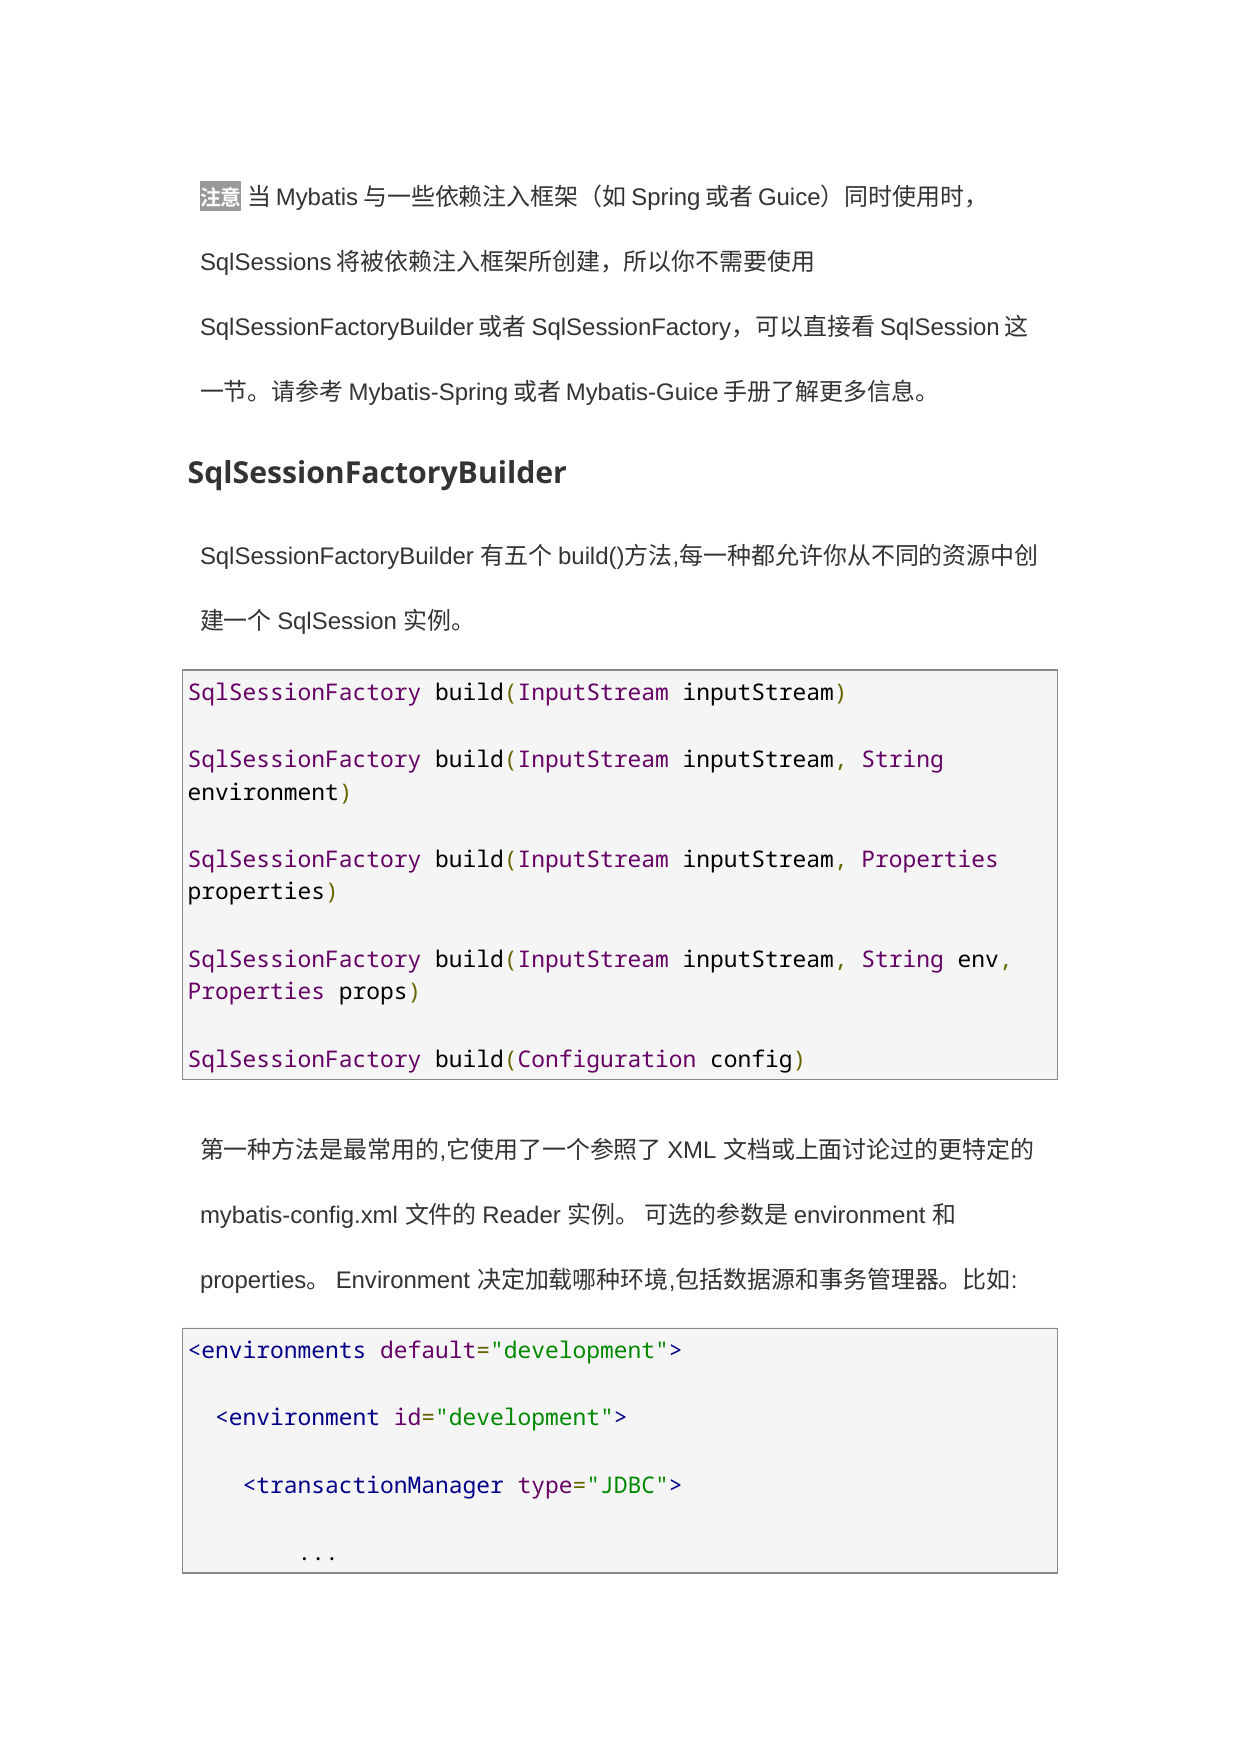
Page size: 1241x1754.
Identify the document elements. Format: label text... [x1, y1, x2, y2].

text <transactionManager type="JDBC"> [183, 1462, 1057, 1501]
text <environments default="development"> [183, 1329, 1057, 1366]
text 注意 当Mybatis与一些依赖注入框架（如Spring或者Guice）同时使用时，SqlSessions将被依赖注入框架所创建，所以你不需要使用SqlSessionFactoryBuilder或者SqlSessionFactory，可以直接看SqlSession这一节。请参考Mybatis-Spring或者Mybatis-Guice手册了解更多信息。 [200, 162, 1041, 422]
text SqlSessionFactory build(InputStream inputStream, String environment) [183, 737, 1057, 807]
subtitle SqlSessionFactoryBuilder [187, 439, 1053, 504]
text SqlSessionFactory build(InputStream inputStream) [183, 671, 1057, 707]
text SqlSessionFactoryBuilder 有五个 build()方法,每一种都允许你从不同的资源中创建一个 SqlSession 实例。 [200, 522, 1041, 652]
text 第一种方法是最常用的,它使用了一个参照了 XML 文档或上面讨论过的更特定的 mybatis-config.xml 文件的 Reader 实例。 可选的参数是 environment 和 properties。 Environment 决定加载哪种环境,包括数据源和事务管理器。比如: [200, 1115, 1041, 1310]
text SqlSessionFactory build(InputStream inputStream, Properties properties) [183, 836, 1057, 907]
text SqlSessionFactory build(Configuration config) [183, 1036, 1057, 1079]
text SqlSessionFactory build(InputStream inputStream, String env, Properties props) [183, 936, 1057, 1007]
text <environment id="development"> [183, 1395, 1057, 1433]
text ... [183, 1530, 1057, 1572]
